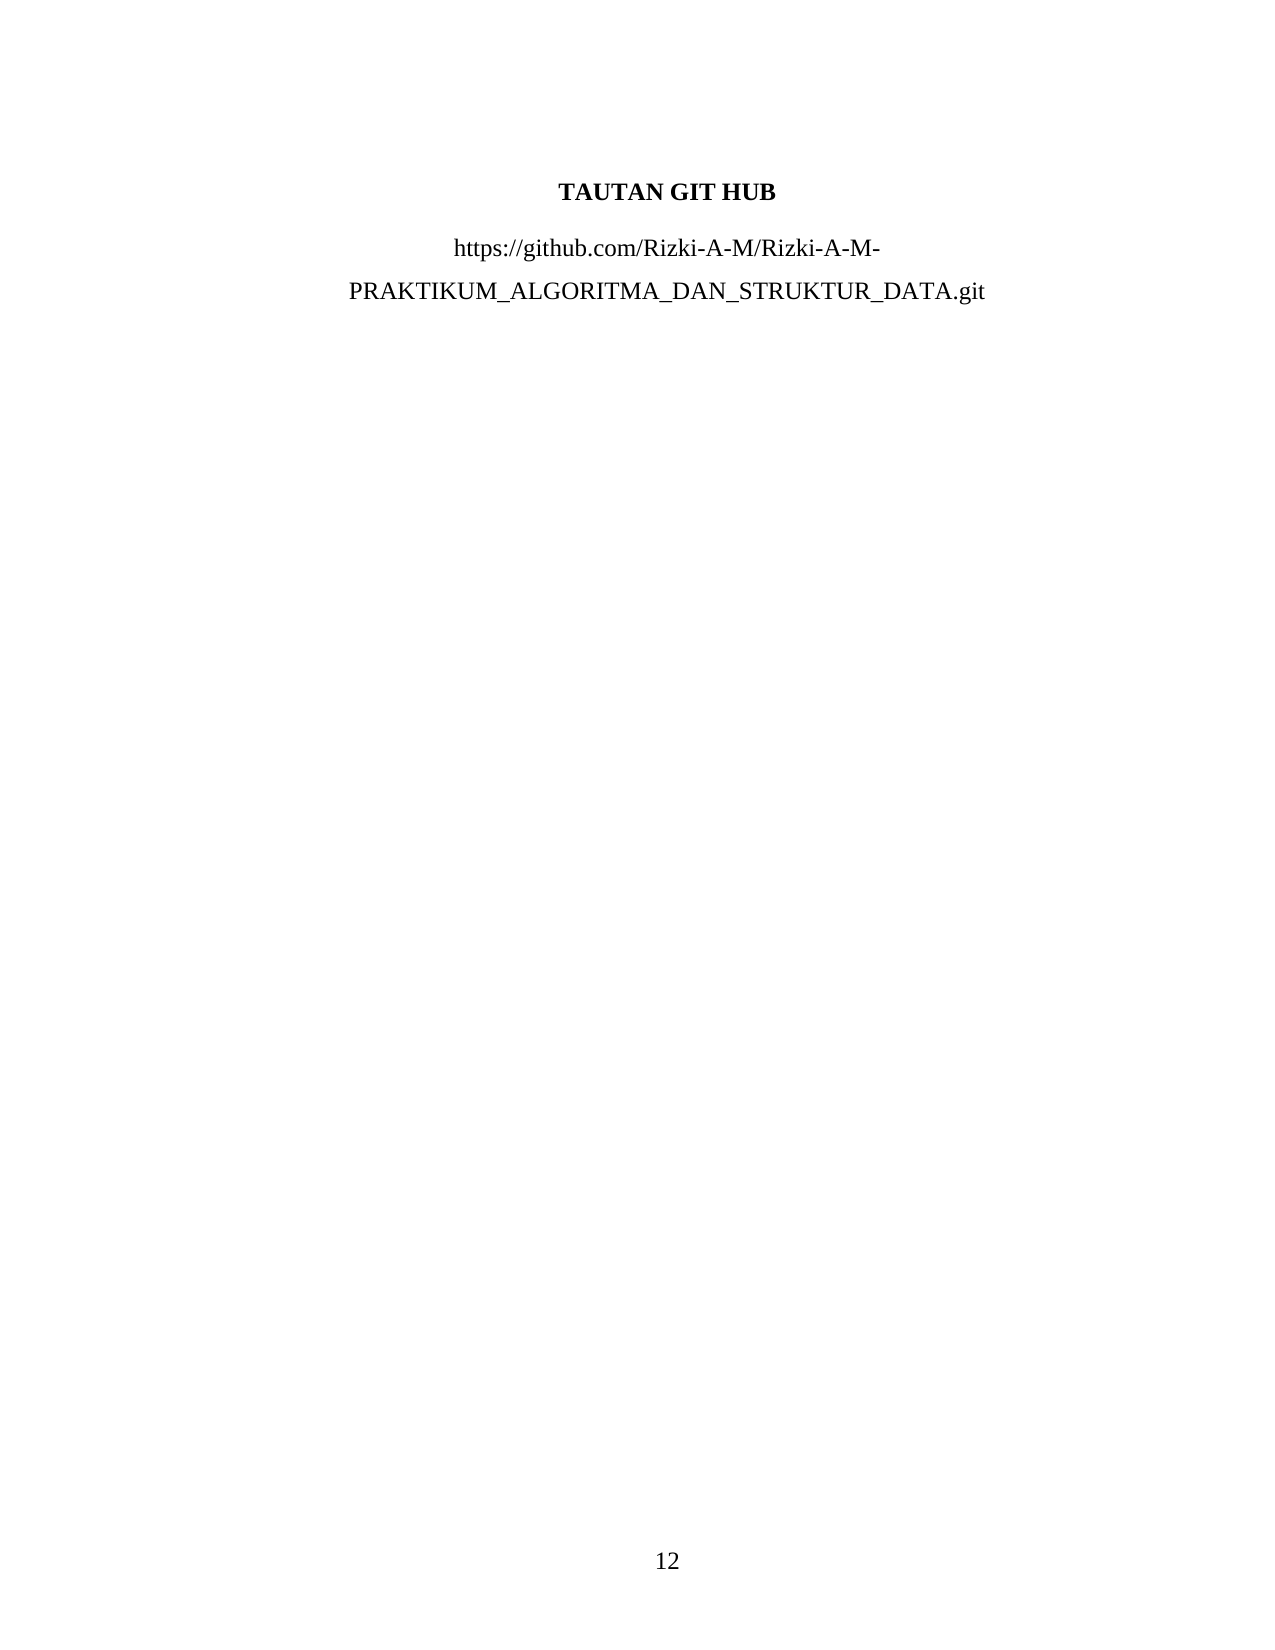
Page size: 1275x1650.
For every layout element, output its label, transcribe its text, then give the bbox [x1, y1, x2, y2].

text https://github.com/Rizki-A-M/Rizki-A-M-PRAKTIKUM_ALGORITMA_DAN_STRUKTUR_DATA.git [236, 233, 1098, 305]
subtitle TAUTAN GIT HUB [236, 177, 1098, 206]
